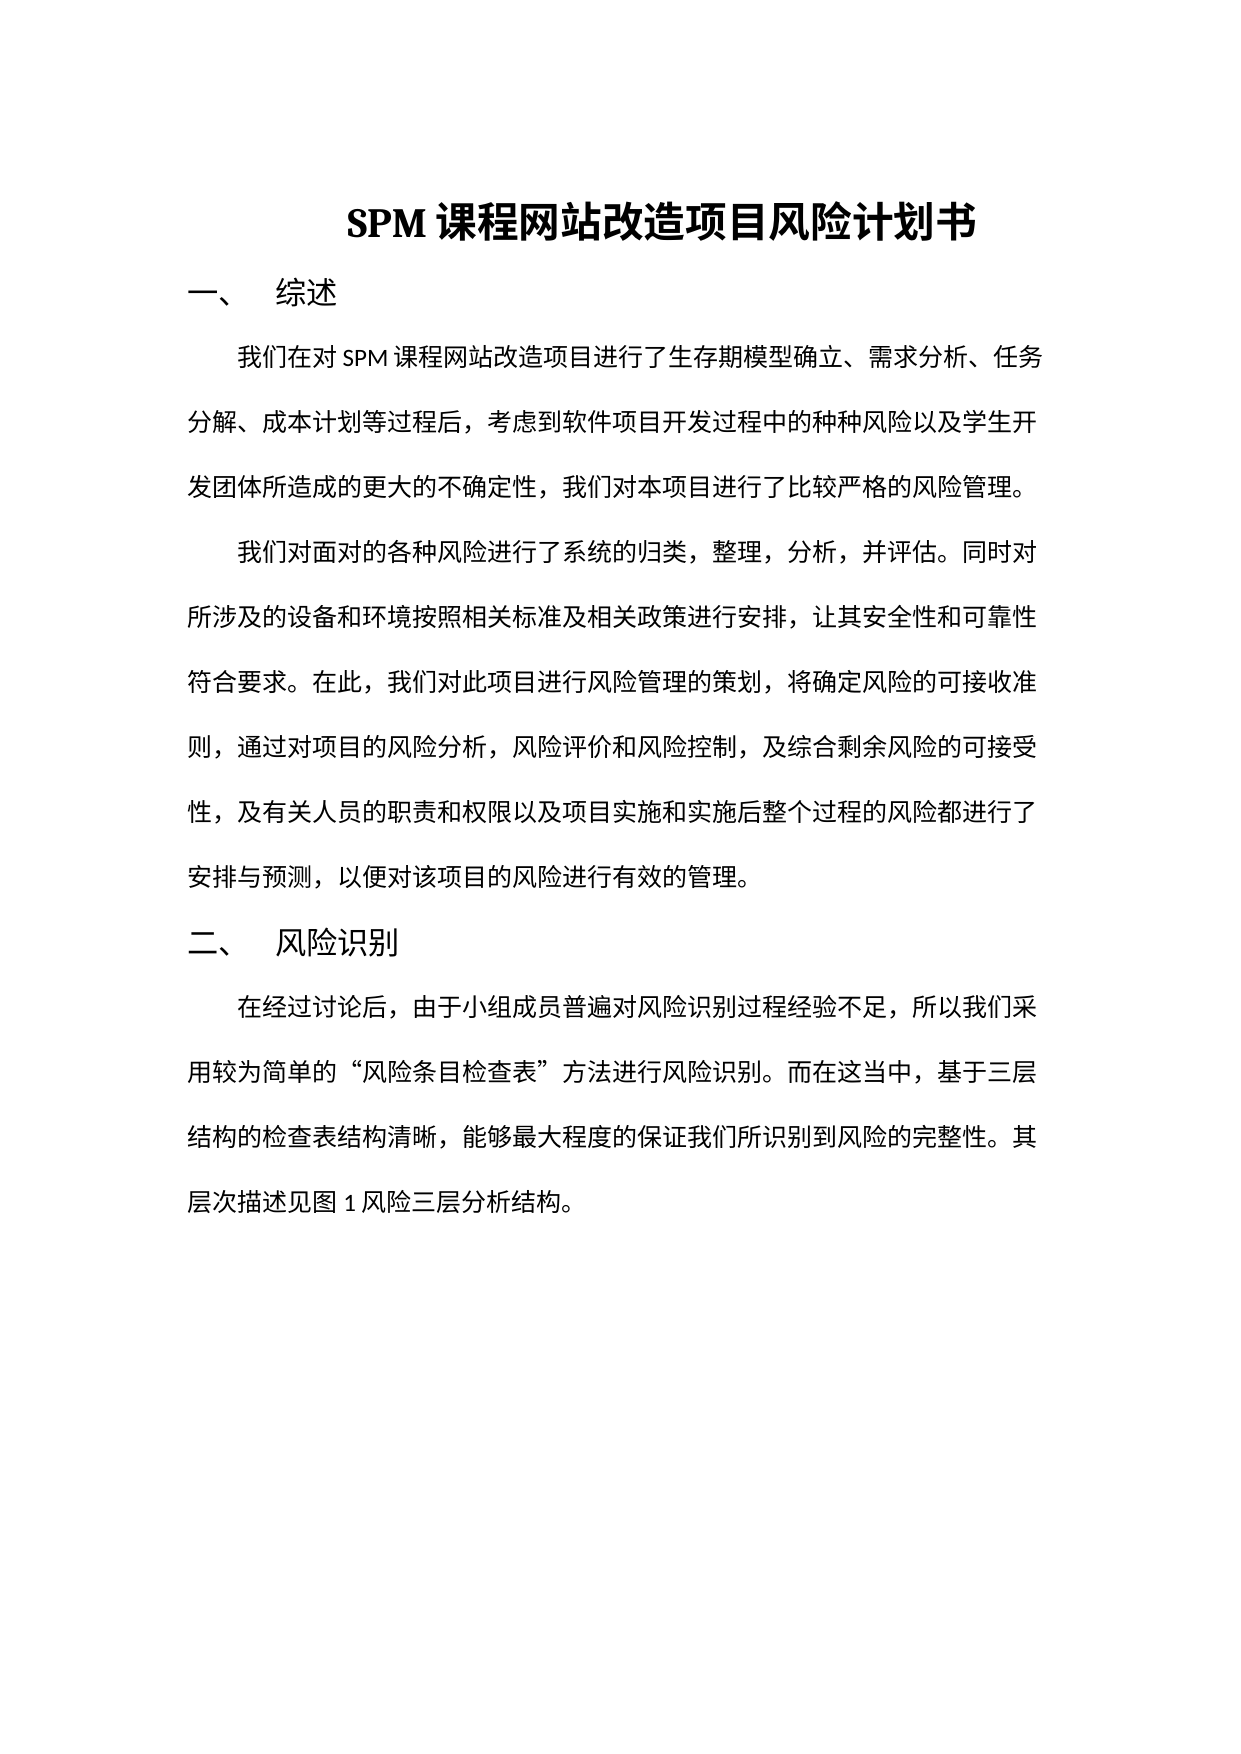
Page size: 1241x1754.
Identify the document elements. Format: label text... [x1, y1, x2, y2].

text 我们对面对的各种风险进行了系统的归类，整理，分析，并评估。同时对所涉及的设备和环境按照相关标准及相关政策进行安排，让其安全性和可靠性符合要求。在此，我们对此项目进行风险管理的策划，将确定风险的可接收准则，通过对项目的风险分析，风险评价和风险控制，及综合剩余风险的可接受性，及有关人员的职责和权限以及项目实施和实施后整个过程的风险都进行了安排与预测，以便对该项目的风险进行有效的管理。 [187, 518, 1053, 908]
text 在经过讨论后，由于小组成员普遍对风险识别过程经验不足，所以我们采用较为简单的“风险条目检查表”方法进行风险识别。而在这当中，基于三层结构的检查表结构清晰，能够最大程度的保证我们所识别到风险的完整性。其层次描述见图 1 。 [187, 973, 1053, 1233]
list 风险识别 [187, 908, 1053, 973]
list 综述 [187, 258, 1053, 323]
text 我们在对SPM课程网站改造项目进行了生存期模型确立、需求分析、任务分解、成本计划等过程后，考虑到软件项目开发过程中的种种风险以及学生开发团体所造成的更大的不确定性，我们对本项目进行了比较严格的风险管理。 [187, 323, 1053, 518]
title SPM课程网站改造项目风险计划书 [187, 187, 1053, 252]
